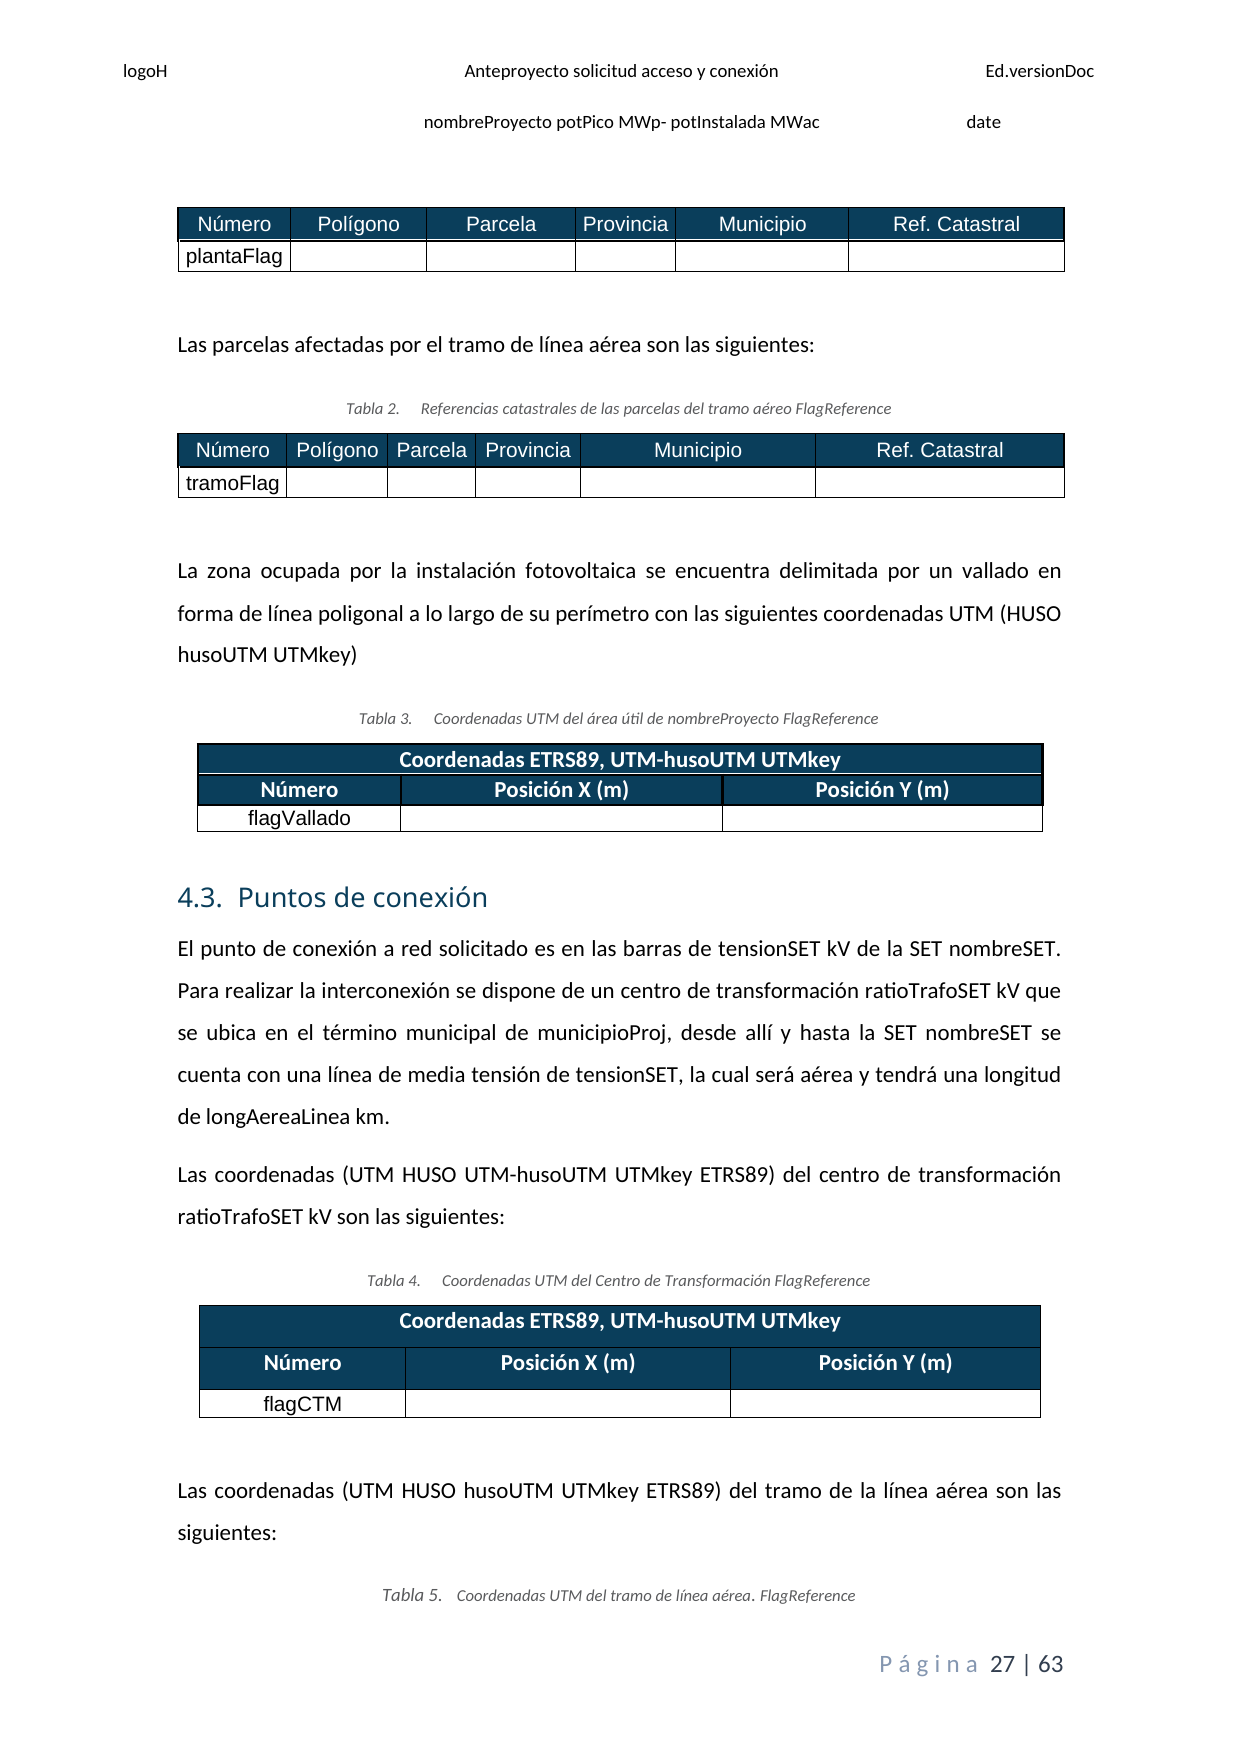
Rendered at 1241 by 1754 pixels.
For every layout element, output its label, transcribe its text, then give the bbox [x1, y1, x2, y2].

table_cell Posición Y (m) [731, 1348, 1040, 1389]
table_cell [723, 806, 1042, 831]
table_header Polígono [287, 434, 387, 466]
table_header Coordenadas ETRS89, UTM-husoUTM UTMkey [199, 745, 1041, 773]
table_cell [676, 242, 848, 271]
table_header Provincia [476, 434, 580, 466]
table_cell flagCTM [200, 1390, 405, 1417]
table_header Coordenadas ETRS89, UTM-husoUTM UTMkey [200, 1306, 1040, 1347]
table_header Número [179, 434, 286, 466]
text El punto de conexión a red solicitado es en las barras de tensionSET kV de la SET nombreSET. Para realizar la interconexión se dispone de un centro de transformación ratioTrafoSET kV que se ubica en el término municipal de municipioProj, desde allí y hasta la SET nombreSET se cuenta con una línea de media tensión de tensionSET, la cual será aérea y tendrá una longitud de longAereaLinea km. [177, 934, 1063, 1130]
table_cell [388, 468, 475, 497]
table_header Municipio [581, 434, 815, 466]
table_cell [581, 468, 815, 497]
text Coordenadas UTM del tramo de línea aérea. FlagReference [176, 1577, 1063, 1606]
table_cell tramoFlag [179, 467, 286, 497]
table_header Municipio [676, 208, 848, 239]
table_cell Posición X (m) [402, 776, 721, 804]
table_cell [476, 468, 580, 497]
text Las parcelas afectadas por el tramo de línea aérea son las siguientes: [177, 331, 1063, 358]
table_cell [287, 468, 387, 497]
table_header Parcela [388, 434, 475, 466]
table_cell flagVallado [198, 806, 400, 831]
table_cell [816, 468, 1064, 497]
table_cell [576, 242, 675, 271]
table_cell Número [200, 1348, 405, 1389]
text La zona ocupada por la instalación fotovoltaica se encuentra delimitada por un vallado en forma de línea poligonal a lo largo de su perímetro con las siguientes coordenadas UTM (HUSO husoUTM UTMkey) [177, 557, 1063, 669]
text Las coordenadas (UTM HUSO UTM-husoUTM UTMkey ETRS89) del centro de transformación ratioTrafoSET kV son las siguientes: [177, 1160, 1063, 1230]
subtitle Puntos de conexión [177, 878, 1063, 915]
table_cell Posición X (m) [406, 1348, 730, 1389]
text Referencias catastrales de las parcelas del tramo aéreo FlagReference [176, 389, 1063, 418]
table_cell plantaFlag [179, 241, 290, 271]
table_cell [849, 242, 1064, 271]
table_cell Número [199, 776, 400, 804]
table_header Parcela [427, 208, 575, 239]
table_header Provincia [576, 208, 675, 239]
table_cell [401, 806, 722, 831]
table_header Ref. Catastral [849, 208, 1063, 239]
text Coordenadas UTM del área útil de nombreProyecto FlagReference [176, 699, 1063, 728]
text Coordenadas UTM del Centro de Transformación FlagReference [176, 1261, 1063, 1290]
table_header Polígono [291, 208, 426, 239]
table_cell Posición Y (m) [724, 776, 1041, 804]
table_header Número [179, 208, 290, 239]
table_header Ref. Catastral [816, 434, 1063, 466]
text Las coordenadas (UTM HUSO husoUTM UTMkey ETRS89) del tramo de la línea aérea son las siguientes: [177, 1476, 1063, 1546]
table_cell [291, 242, 426, 271]
table_cell [731, 1390, 1040, 1417]
table_cell [406, 1390, 730, 1417]
table_cell [427, 242, 575, 271]
